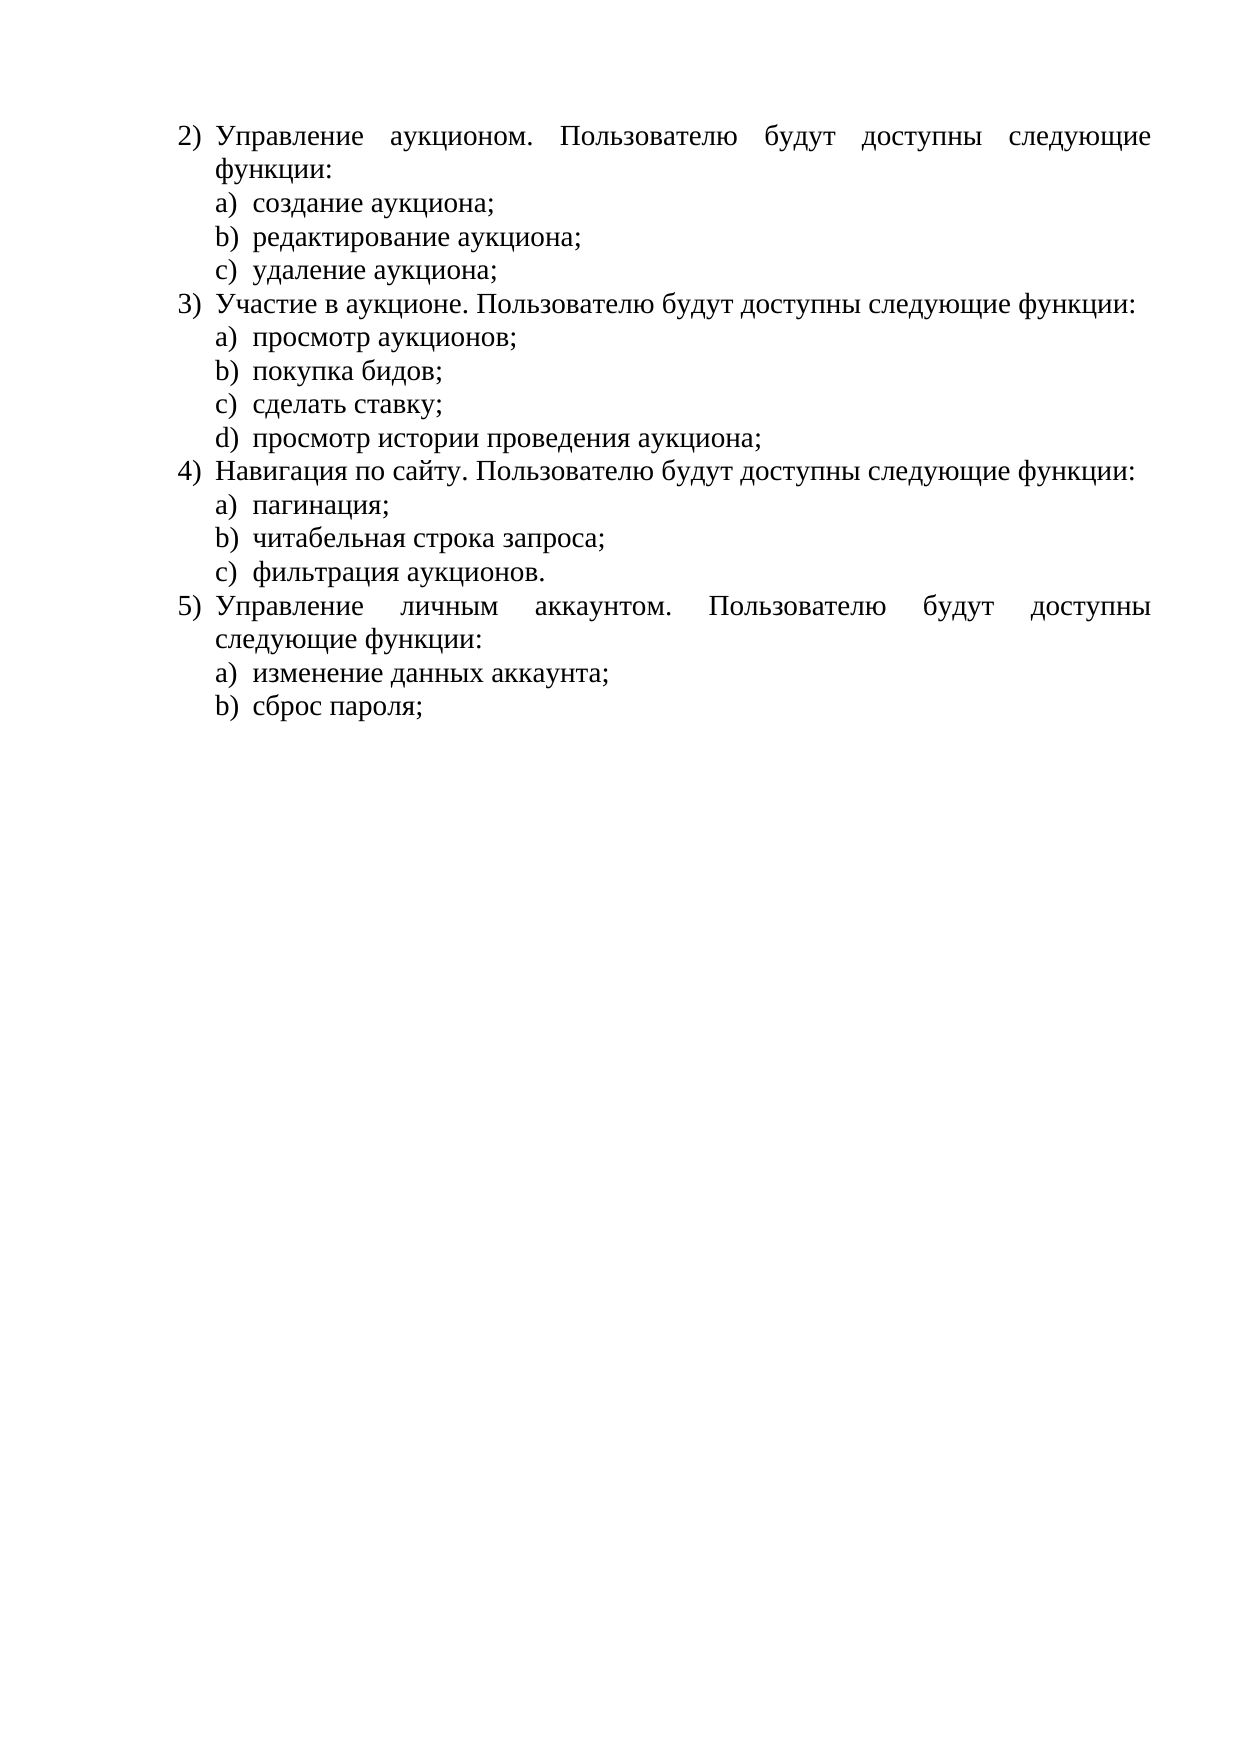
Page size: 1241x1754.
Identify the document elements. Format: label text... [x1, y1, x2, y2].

list изменение данных аккаунта; [215, 655, 1152, 688]
list сброс пароля; [215, 688, 1152, 722]
list просмотр аукционов; [215, 319, 1152, 353]
list Навигация по сайту. Пользователю будут доступны следующие функции: [177, 453, 1152, 487]
list редактирование аукциона; [215, 219, 1152, 252]
list создание аукциона; [215, 185, 1152, 219]
list Участие в аукционе. Пользователю будут доступны следующие функции: [177, 286, 1152, 319]
list Управление личным аккаунтом. Пользователю будут доступны следующие функции: [177, 588, 1152, 655]
list пагинация; [215, 487, 1152, 521]
list просмотр истории проведения аукциона; [215, 420, 1152, 453]
list Управление аукционом. Пользователю будут доступны следующие функции: [177, 118, 1152, 185]
list удаление аукциона; [215, 252, 1152, 286]
list покупка бидов; [215, 353, 1152, 386]
list сделать ставку; [215, 386, 1152, 420]
list читабельная строка запроса; [215, 521, 1152, 554]
list фильтрация аукционов. [215, 554, 1152, 588]
